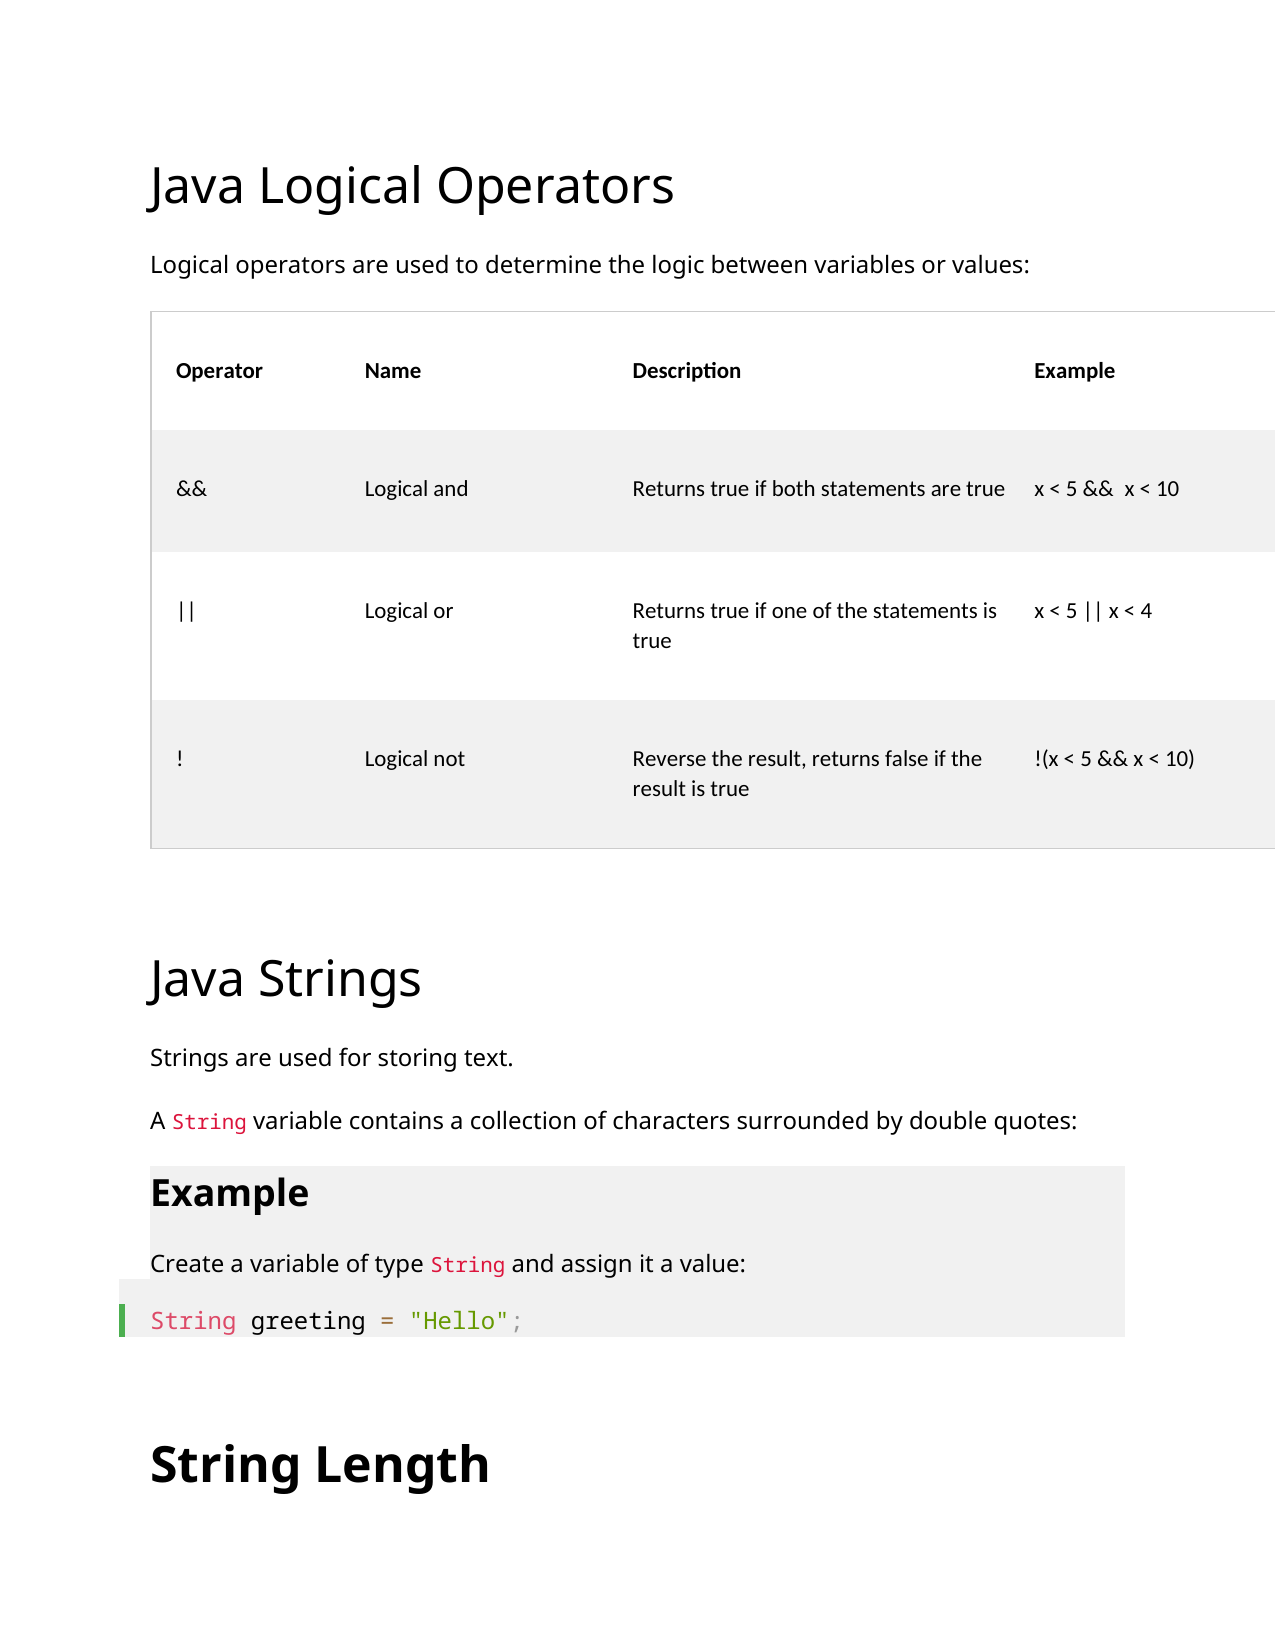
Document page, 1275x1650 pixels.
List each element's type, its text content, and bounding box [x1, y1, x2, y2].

text String Length [150, 1429, 1125, 1497]
subtitle Example [150, 1166, 1125, 1217]
text String greeting = "Hello"; [125, 1304, 1125, 1337]
text A String variable contains a collection of characters surrounded by double quotes: [150, 1104, 1125, 1136]
subtitle Java Strings [150, 943, 1125, 1011]
text Create a variable of type String and assign it a value: [150, 1246, 1125, 1279]
text Strings are used for storing text. [150, 1041, 1125, 1074]
text Logical operators are used to determine the logic between variables or values: [150, 248, 1125, 281]
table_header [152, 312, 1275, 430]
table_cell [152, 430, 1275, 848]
subtitle Java Logical Operators [150, 150, 1125, 218]
